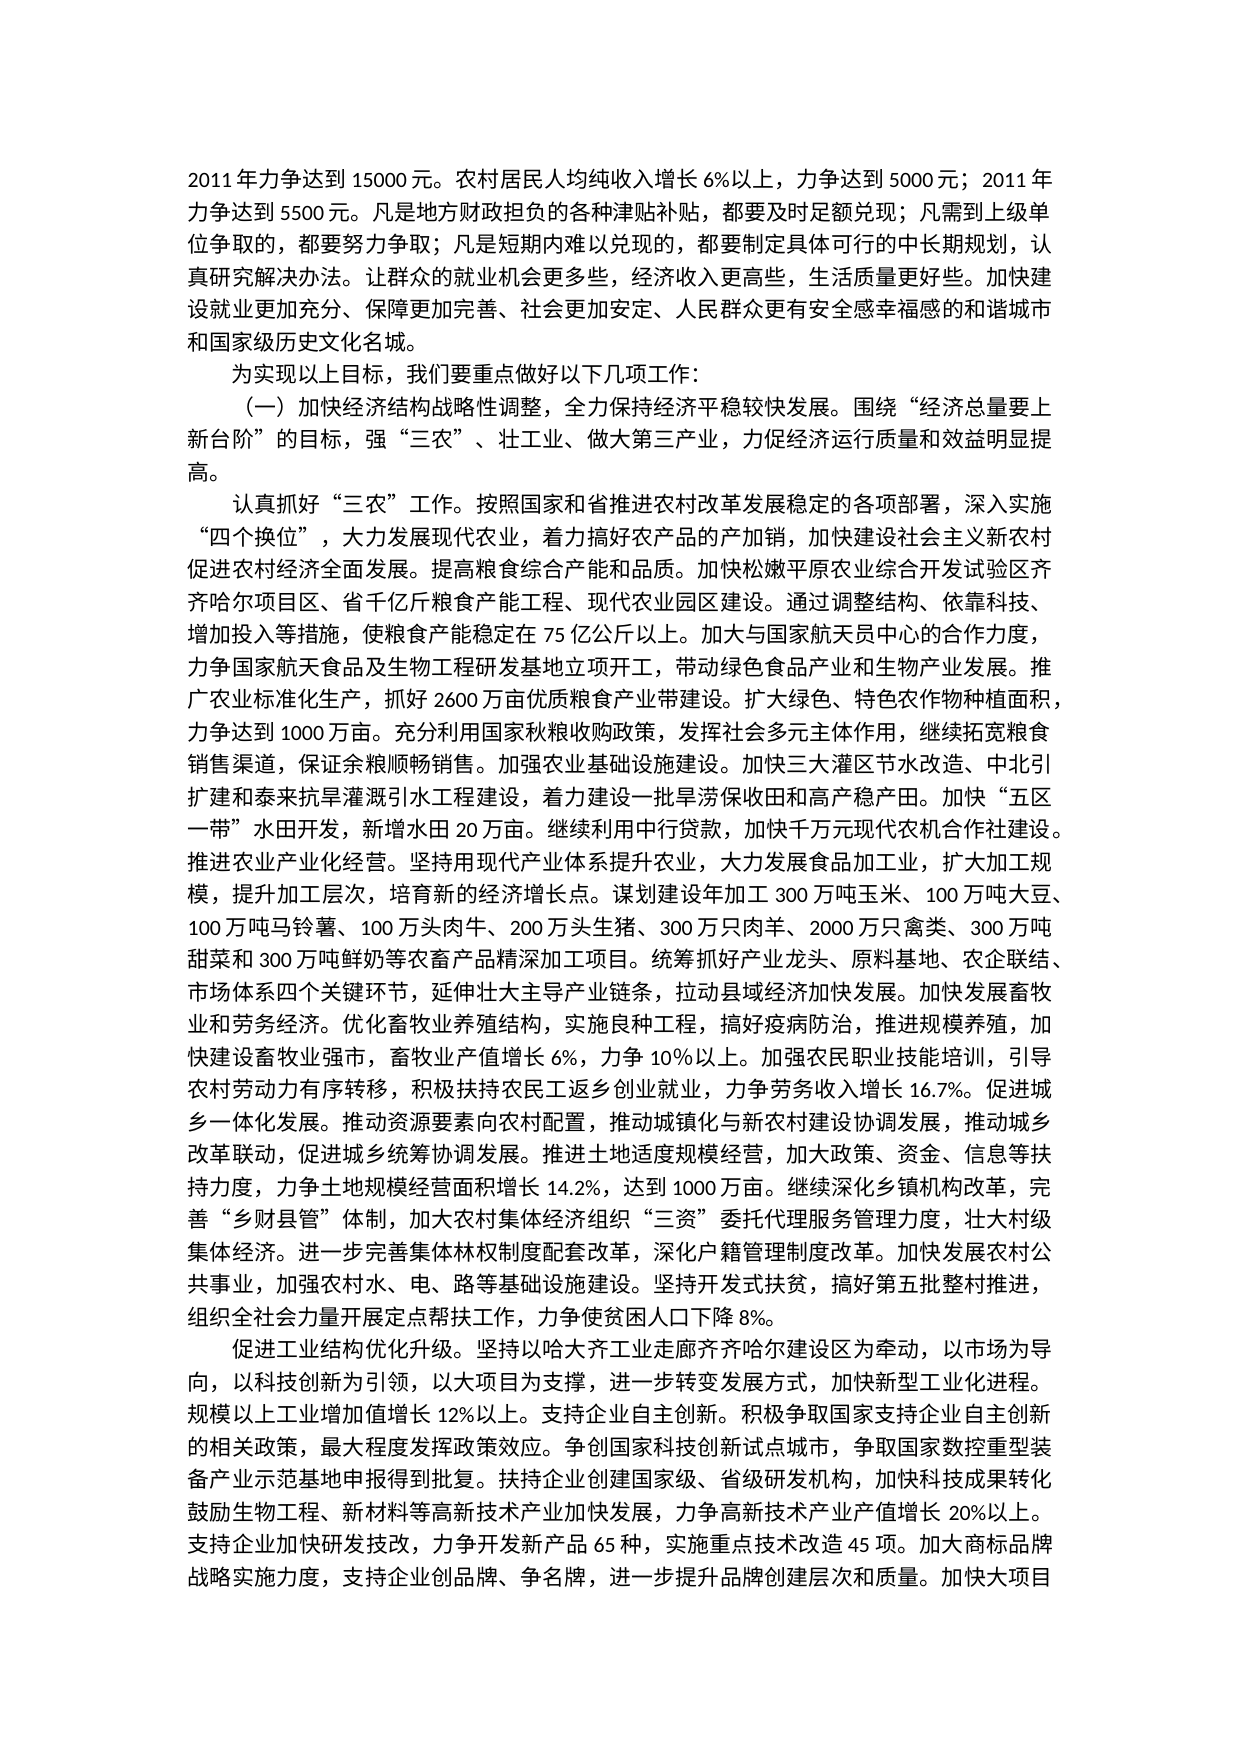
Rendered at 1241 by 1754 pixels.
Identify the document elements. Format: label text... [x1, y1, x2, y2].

text 认真抓好“三农”工作。按照国家和省推进农村改革发展稳定的各项部署，深入实施“四个换位”，大力发展现代农业，着力搞好农产品的产加销，加快建设社会主义新农村，促进农村经济全面发展。提高粮食综合产能和品质。加快松嫩平原农业综合开发试验区齐齐哈尔项目区、省千亿斤粮食产能工程、现代农业园区建设。通过调整结构、依靠科技、增加投入等措施，使粮食产能稳定在75亿公斤以上。加大与国家航天员中心的合作力度，力争国家航天食品及生物工程研发基地立项开工，带动绿色食品产业和生物产业发展。推广农业标准化生产，抓好2600万亩优质粮食产业带建设。扩大绿色、特色农作物种植面积，力争达到1000万亩。充分利用国家秋粮收购政策，发挥社会多元主体作用，继续拓宽粮食销售渠道，保证余粮顺畅销售。加强农业基础设施建设。加快三大灌区节水改造、中北引扩建和泰来抗旱灌溉引水工程建设，着力建设一批旱涝保收田和高产稳产田。加快“五区一带”水田开发，新增水田20万亩。继续利用中行贷款，加快千万元现代农机合作社建设。推进农业产业化经营。坚持用现代产业体系提升农业，大力发展食品加工业，扩大加工规模，提升加工层次，培育新的经济增长点。谋划建设年加工300万吨玉米、100万吨大豆、100万吨马铃薯、100万头肉牛、200万头生猪、300万只肉羊、2000万只禽类、300万吨甜菜和300万吨鲜奶等农畜产品精深加工项目。统筹抓好产业龙头、原料基地、农企联结、市场体系四个关键环节，延伸壮大主导产业链条，拉动县域经济加快发展。加快发展畜牧业和劳务经济。优化畜牧业养殖结构，实施良种工程，搞好疫病防治，推进规模养殖，加快建设畜牧业强市，畜牧业产值增长6%，力争10％以上。加强农民职业技能培训，引导农村劳动力有序转移，积极扶持农民工返乡创业就业，力争劳务收入增长16.7%。促进城乡一体化发展。推动资源要素向农村配置，推动城镇化与新农村建设协调发展，推动城乡改革联动，促进城乡统筹协调发展。推进土地适度规模经营，加大政策、资金、信息等扶持力度，力争土地规模经营面积增长14.2%，达到1000万亩。继续深化乡镇机构改革，完善“乡财县管”体制，加大农村集体经济组织“三资”委托代理服务管理力度，壮大村级集体经济。进一步完善集体林权制度配套改革，深化户籍管理制度改革。加快发展农村公共事业，加强农村水、电、路等基础设施建设。坚持开发式扶贫，搞好第五批整村推进，组织全社会力量开展定点帮扶工作，力争使贫困人口下降8%。 [187, 487, 1053, 1332]
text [187, 162, 1053, 357]
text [187, 1332, 1053, 1592]
text 为实现以上目标，我们要重点做好以下几项工作： [187, 357, 1053, 389]
text （一）加快经济结构战略性调整，全力保持经济平稳较快发展。围绕“经济总量要上新台阶”的目标，强“三农”、壮工业、做大第三产业，力促经济运行质量和效益明显提高。 [187, 389, 1053, 487]
